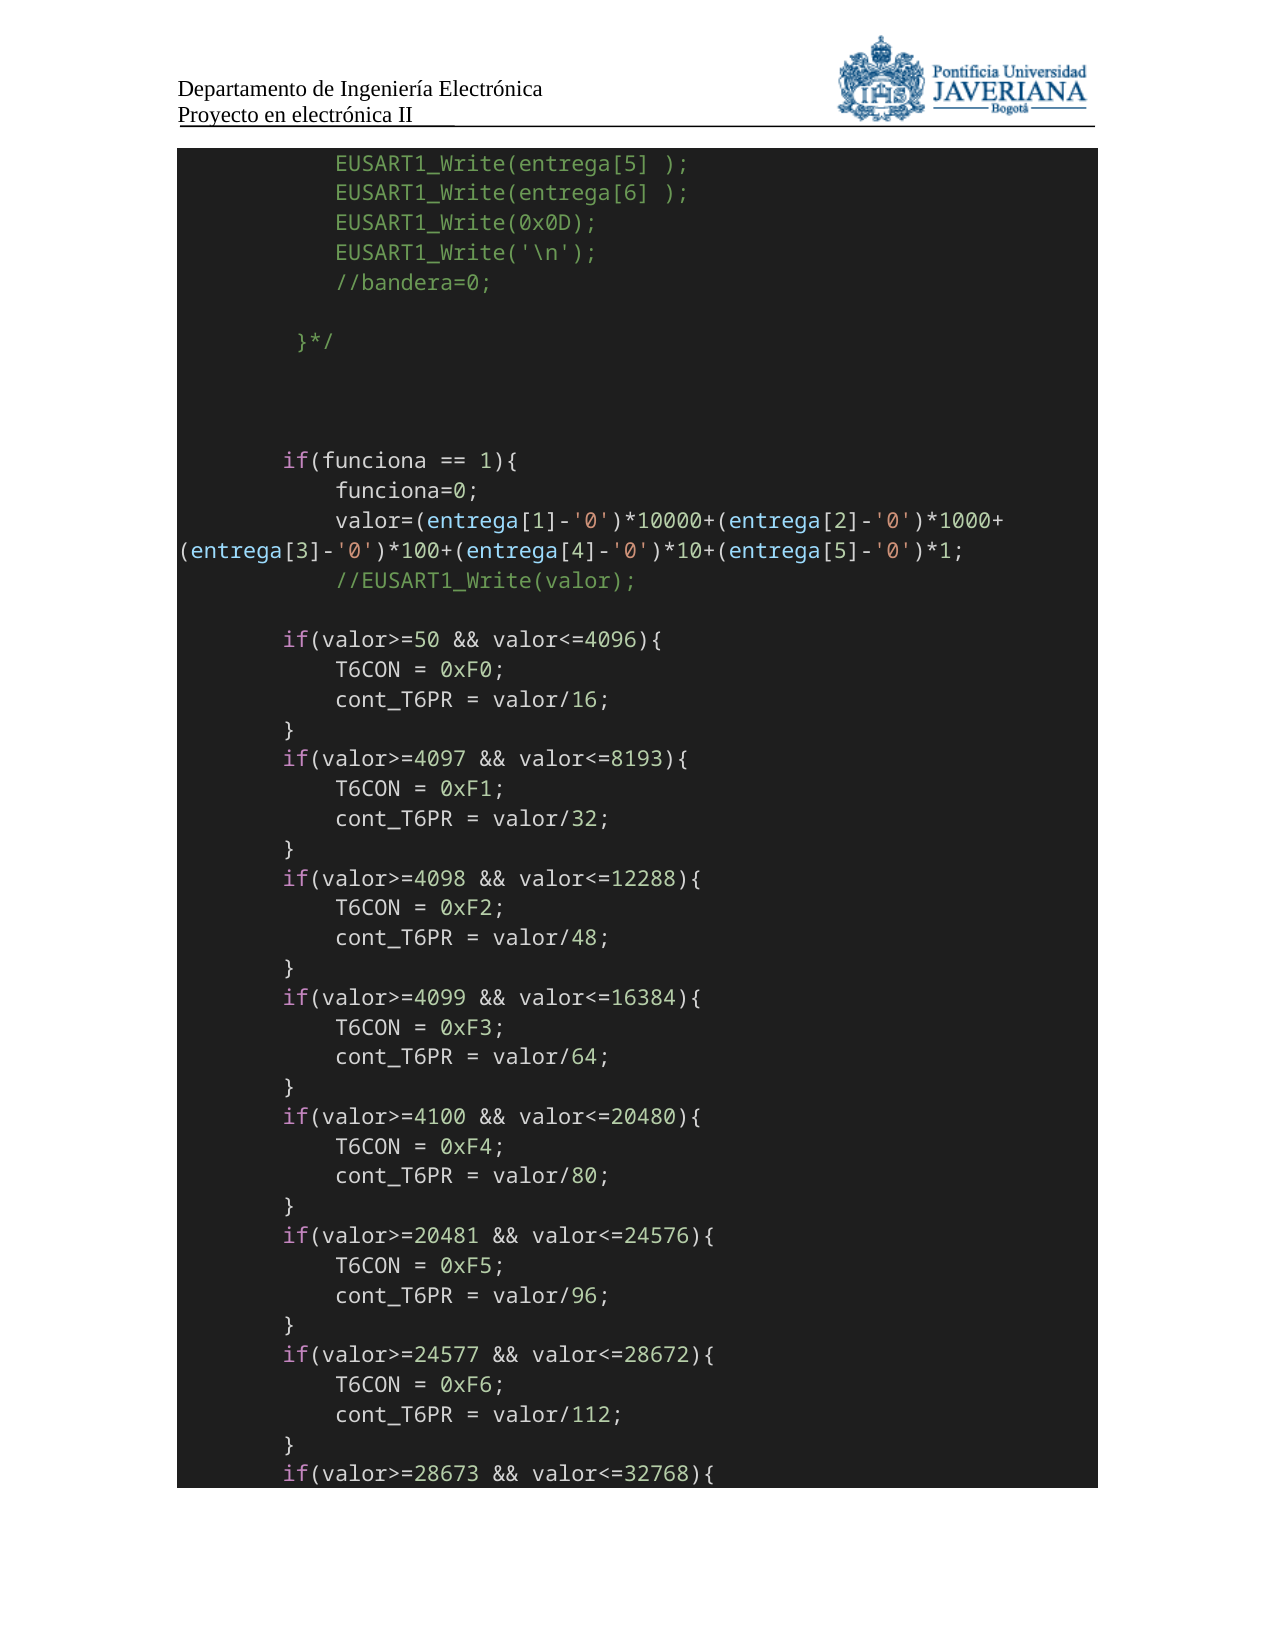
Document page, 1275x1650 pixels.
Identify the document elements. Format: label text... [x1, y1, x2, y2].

text if(valor>=4098 && valor<=12288){ [177, 863, 1098, 892]
text T6CON = 0xF1; [177, 773, 1098, 803]
text cont_T6PR = valor/112; [177, 1399, 1098, 1429]
text T6CON = 0xF3; [177, 1012, 1098, 1041]
text }*/ [177, 326, 1098, 356]
text } [177, 1190, 1098, 1220]
text if(funciona == 1){ [177, 446, 1098, 475]
text if(valor>=50 && valor<=4096){ [177, 624, 1098, 654]
text EUSART1_Write('\n'); [177, 237, 1098, 267]
text } [177, 1071, 1098, 1101]
text if(valor>=28673 && valor<=32768){ [177, 1458, 1098, 1488]
text if(valor>=4097 && valor<=8193){ [177, 743, 1098, 773]
text if(valor>=4099 && valor<=16384){ [177, 982, 1098, 1012]
text cont_T6PR = valor/16; [177, 684, 1098, 714]
text //EUSART1_Write(valor); [177, 565, 1098, 594]
text EUSART1_Write(0x0D); [177, 207, 1098, 237]
picture [833, 34, 1095, 123]
text funciona=0; [177, 475, 1098, 505]
text cont_T6PR = valor/48; [177, 922, 1098, 952]
text if(valor>=20481 && valor<=24576){ [177, 1220, 1098, 1250]
text cont_T6PR = valor/64; [177, 1041, 1098, 1071]
text T6CON = 0xF4; [177, 1131, 1098, 1161]
text } [177, 1429, 1098, 1458]
text EUSART1_Write(entrega[5] ); [177, 148, 1098, 177]
text if(valor>=4100 && valor<=20480){ [177, 1101, 1098, 1131]
text T6CON = 0xF5; [177, 1250, 1098, 1280]
text valor=(entrega[1]-'0')*10000+(entrega[2]-'0')*1000+(entrega[3]-'0')*100+(entrega[4]-'0')*10+(entrega[5]-'0')*1; [177, 505, 1098, 565]
text } [177, 1309, 1098, 1339]
text cont_T6PR = valor/80; [177, 1161, 1098, 1190]
text //bandera=0; [177, 267, 1098, 297]
text EUSART1_Write(entrega[6] ); [177, 177, 1098, 207]
text cont_T6PR = valor/96; [177, 1280, 1098, 1309]
text } [177, 952, 1098, 982]
text } [177, 833, 1098, 863]
text T6CON = 0xF2; [177, 892, 1098, 922]
text T6CON = 0xF0; [177, 654, 1098, 684]
text T6CON = 0xF6; [177, 1369, 1098, 1399]
text cont_T6PR = valor/32; [177, 803, 1098, 833]
text if(valor>=24577 && valor<=28672){ [177, 1339, 1098, 1369]
text } [177, 714, 1098, 743]
